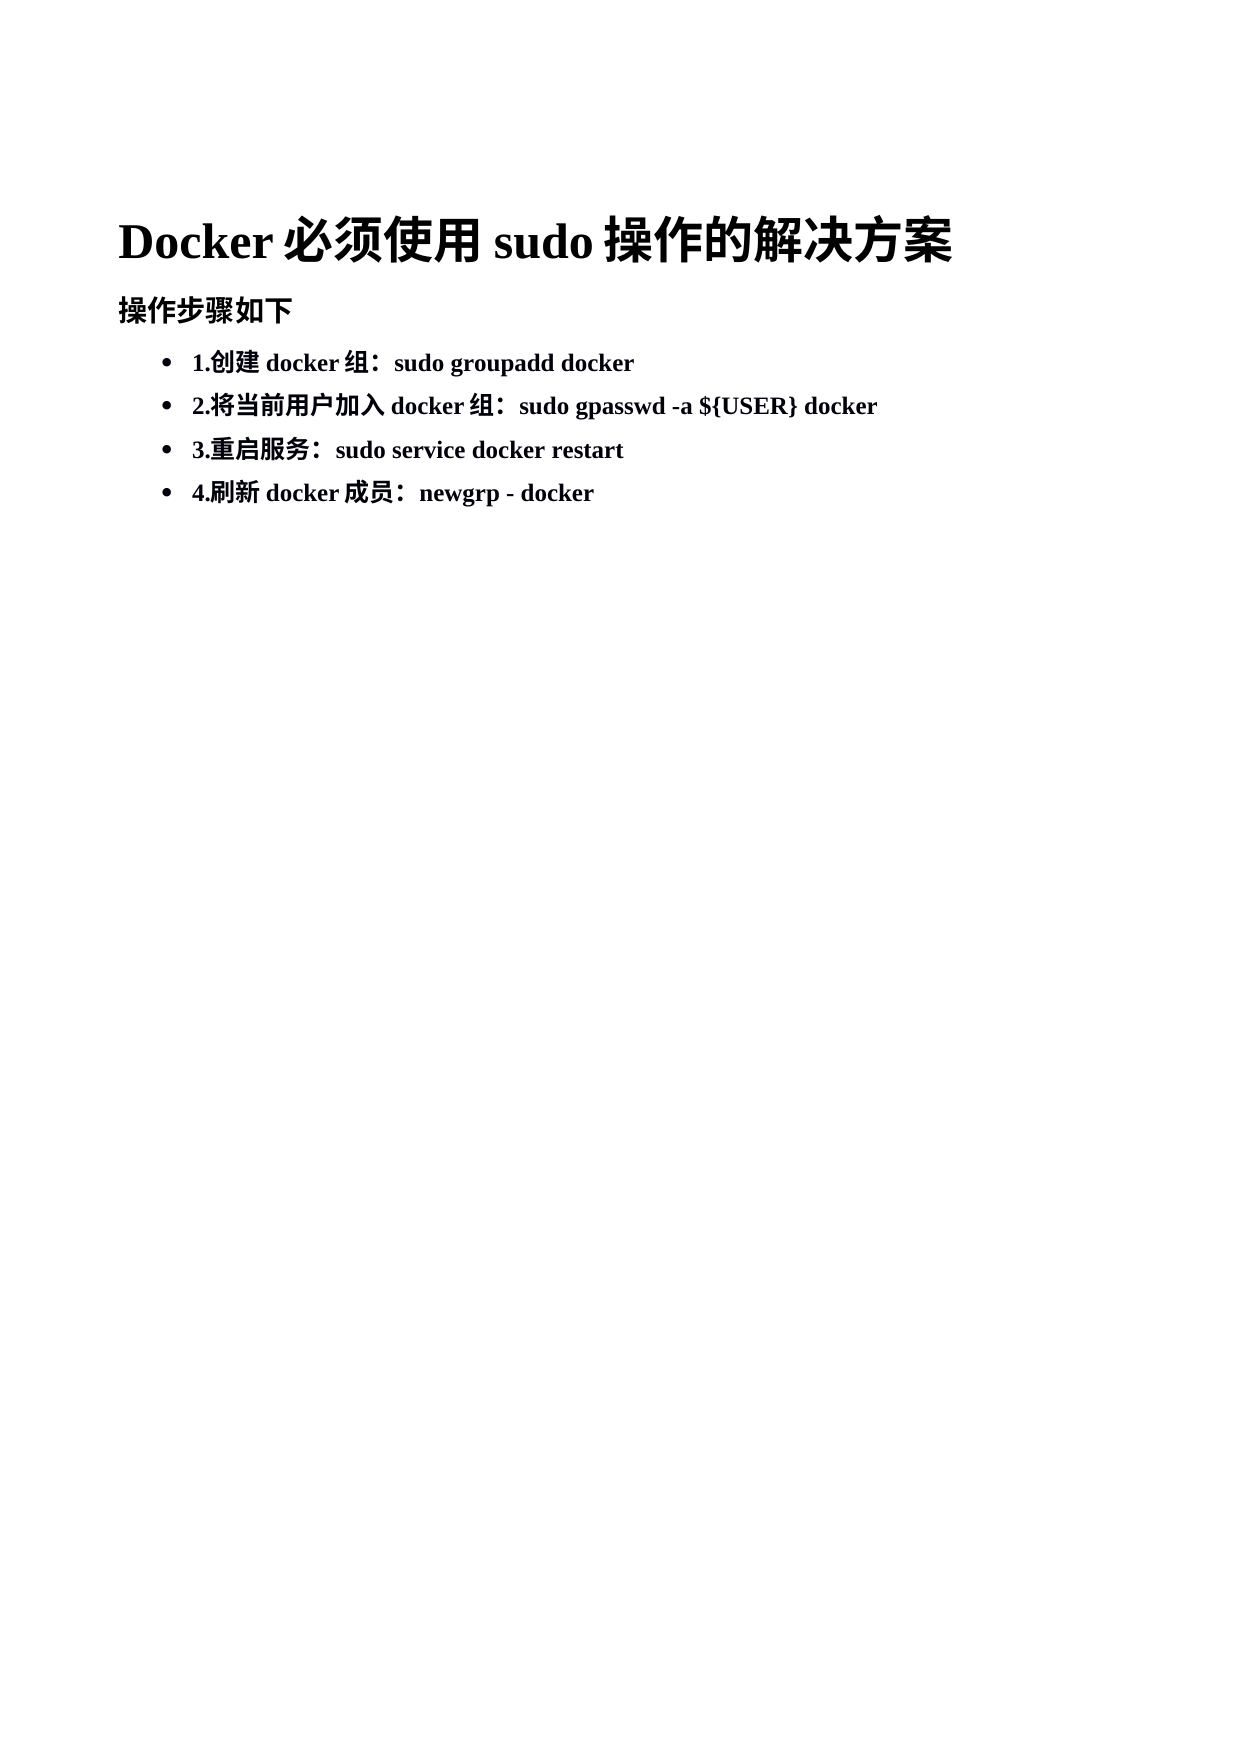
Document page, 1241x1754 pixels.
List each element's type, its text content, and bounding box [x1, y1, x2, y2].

subtitle Docker必须使用sudo操作的解决方案 [118, 201, 1122, 273]
list 3.重启服务：sudo service docker restart [162, 429, 1122, 466]
subtitle 操作步骤如下 [118, 288, 1122, 330]
list 4.刷新docker成员：newgrp - docker [162, 473, 1122, 509]
list 1.创建docker组：sudo groupadd docker [162, 342, 1122, 379]
list 2.将当前用户加入docker组：sudo gpasswd -a ${USER} docker [162, 386, 1122, 422]
